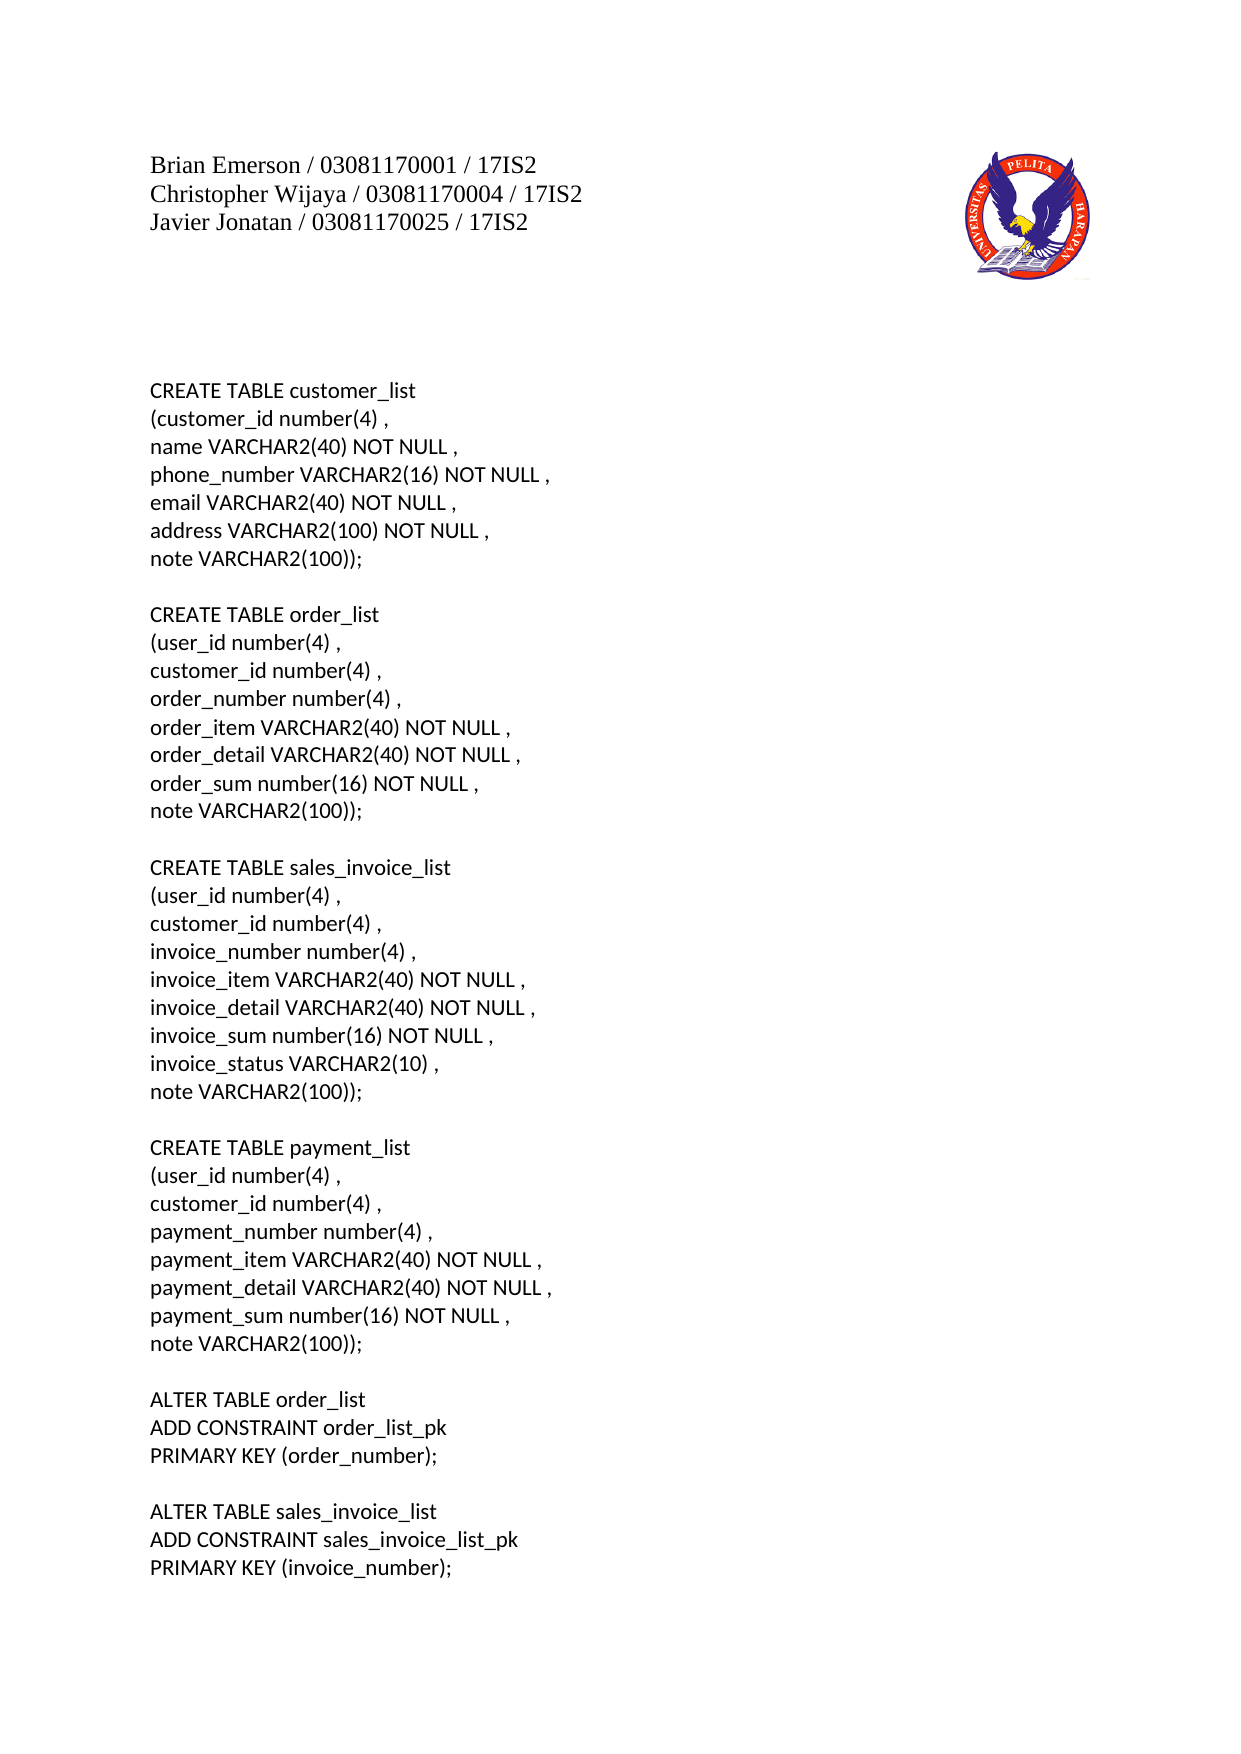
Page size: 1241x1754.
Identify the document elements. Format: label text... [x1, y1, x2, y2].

text order_number number(4) , [150, 684, 1090, 713]
text name VARCHAR2(40) NOT NULL , [150, 432, 1090, 460]
text CREATE TABLE sales_invoice_list [150, 853, 1090, 881]
text payment_sum number(16) NOT NULL , [150, 1301, 1090, 1329]
text payment_detail VARCHAR2(40) NOT NULL , [150, 1273, 1090, 1301]
text CREATE TABLE payment_list [150, 1133, 1090, 1161]
text invoice_item VARCHAR2(40) NOT NULL , [150, 965, 1090, 993]
text (user_id number(4) , [150, 628, 1090, 657]
text CREATE TABLE order_list [150, 601, 1090, 628]
text note VARCHAR2(100)); [150, 1077, 1090, 1105]
text Brian Emerson / 03081170001 / 17IS2 [150, 150, 1090, 179]
text invoice_number number(4) , [150, 937, 1090, 965]
text invoice_sum number(16) NOT NULL , [150, 1021, 1090, 1049]
text PRIMARY KEY (order_number); [150, 1441, 1090, 1469]
text (user_id number(4) , [150, 1161, 1090, 1189]
text email VARCHAR2(40) NOT NULL , [150, 488, 1090, 516]
text payment_number number(4) , [150, 1217, 1090, 1245]
text note VARCHAR2(100)); [150, 544, 1090, 572]
text payment_item VARCHAR2(40) NOT NULL , [150, 1245, 1090, 1273]
text customer_id number(4) , [150, 909, 1090, 937]
picture [963, 150, 1091, 281]
text ADD CONSTRAINT sales_invoice_list_pk [150, 1525, 1090, 1553]
text (customer_id number(4) , [150, 404, 1090, 432]
text ALTER TABLE order_list [150, 1385, 1090, 1413]
text invoice_detail VARCHAR2(40) NOT NULL , [150, 993, 1090, 1021]
text ALTER TABLE sales_invoice_list [150, 1497, 1090, 1525]
text Javier Jonatan / 03081170025 / 17IS2 [150, 207, 1090, 236]
text note VARCHAR2(100)); [150, 1329, 1090, 1357]
text address VARCHAR2(100) NOT NULL , [150, 516, 1090, 544]
text customer_id number(4) , [150, 1189, 1090, 1217]
text order_item VARCHAR2(40) NOT NULL , [150, 713, 1090, 741]
text invoice_status VARCHAR2(10) , [150, 1049, 1090, 1077]
text order_sum number(16) NOT NULL , [150, 769, 1090, 797]
text note VARCHAR2(100)); [150, 797, 1090, 825]
text CREATE TABLE customer_list [150, 376, 1090, 404]
text ADD CONSTRAINT order_list_pk [150, 1413, 1090, 1441]
text order_detail VARCHAR2(40) NOT NULL , [150, 741, 1090, 769]
text phone_number VARCHAR2(16) NOT NULL , [150, 460, 1090, 488]
text Christopher Wijaya / 03081170004 / 17IS2 [150, 179, 1090, 207]
text (user_id number(4) , [150, 881, 1090, 909]
text PRIMARY KEY (invoice_number); [150, 1553, 1090, 1581]
text customer_id number(4) , [150, 657, 1090, 684]
